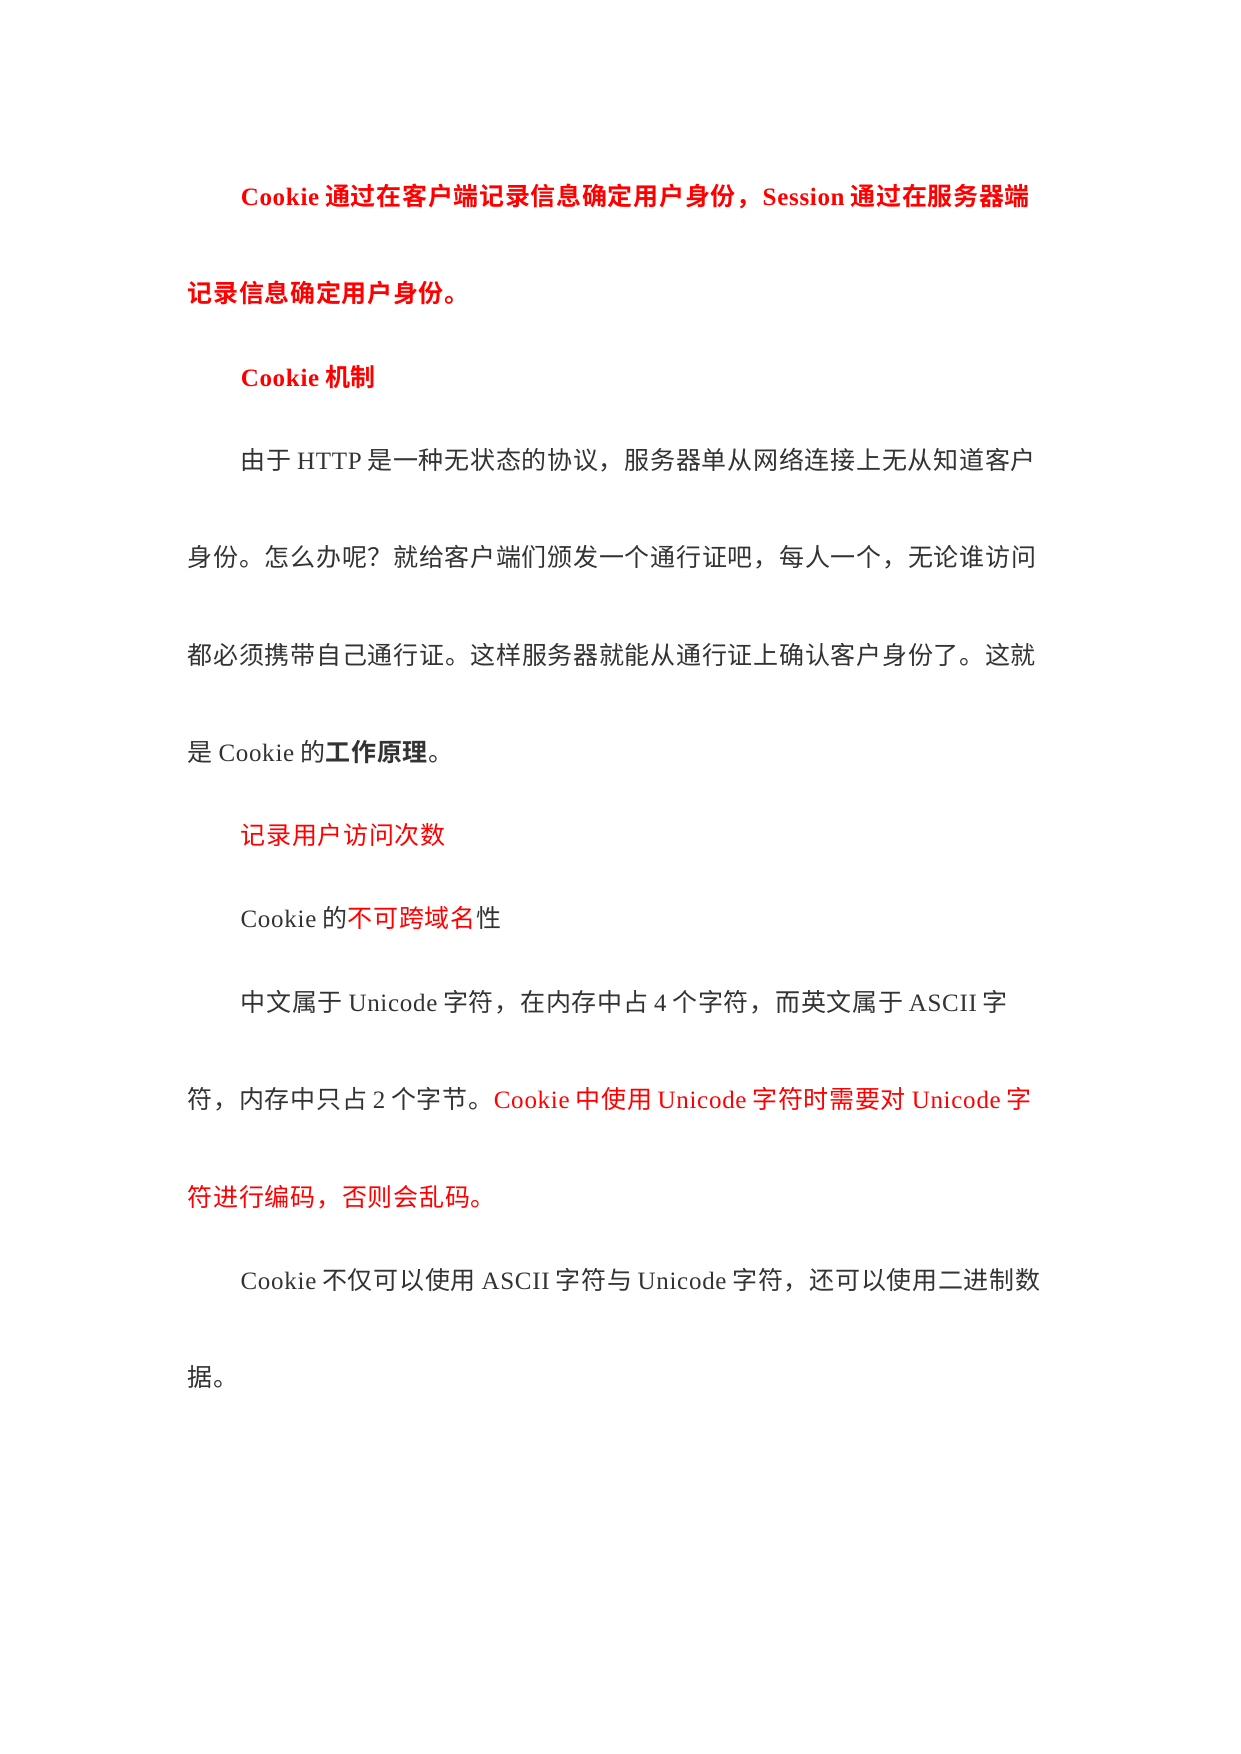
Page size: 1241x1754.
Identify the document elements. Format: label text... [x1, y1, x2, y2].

text Cookie通过在客户端记录信息确定用户身份，Session通过在服务器端记录信息确定用户身份。 [187, 162, 1053, 324]
text 由于HTTP是一种无状态的协议，服务器单从网络连接上无从知道客户身份。怎么办呢？就给客户端们颁发一个通行证吧，每人一个，无论谁访问都必须携带自己通行证。这样服务器就能从通行证上确认客户身份了。这就是Cookie的工作原理。 [187, 426, 1053, 783]
text Cookie机制 [187, 343, 1053, 408]
text Cookie不仅可以使用ASCII字符与Unicode字符，还可以使用二进制数据。 [187, 1246, 1053, 1408]
text 记录用户访问次数 [187, 801, 1053, 866]
text 中文属于Unicode字符，在内存中占4个字符，而英文属于ASCII字符，内存中只占2个字节。Cookie中使用Unicode字符时需要对Unicode字符进行编码，否则会乱码。 [187, 968, 1053, 1228]
text Cookie的不可跨域名性 [187, 884, 1053, 949]
